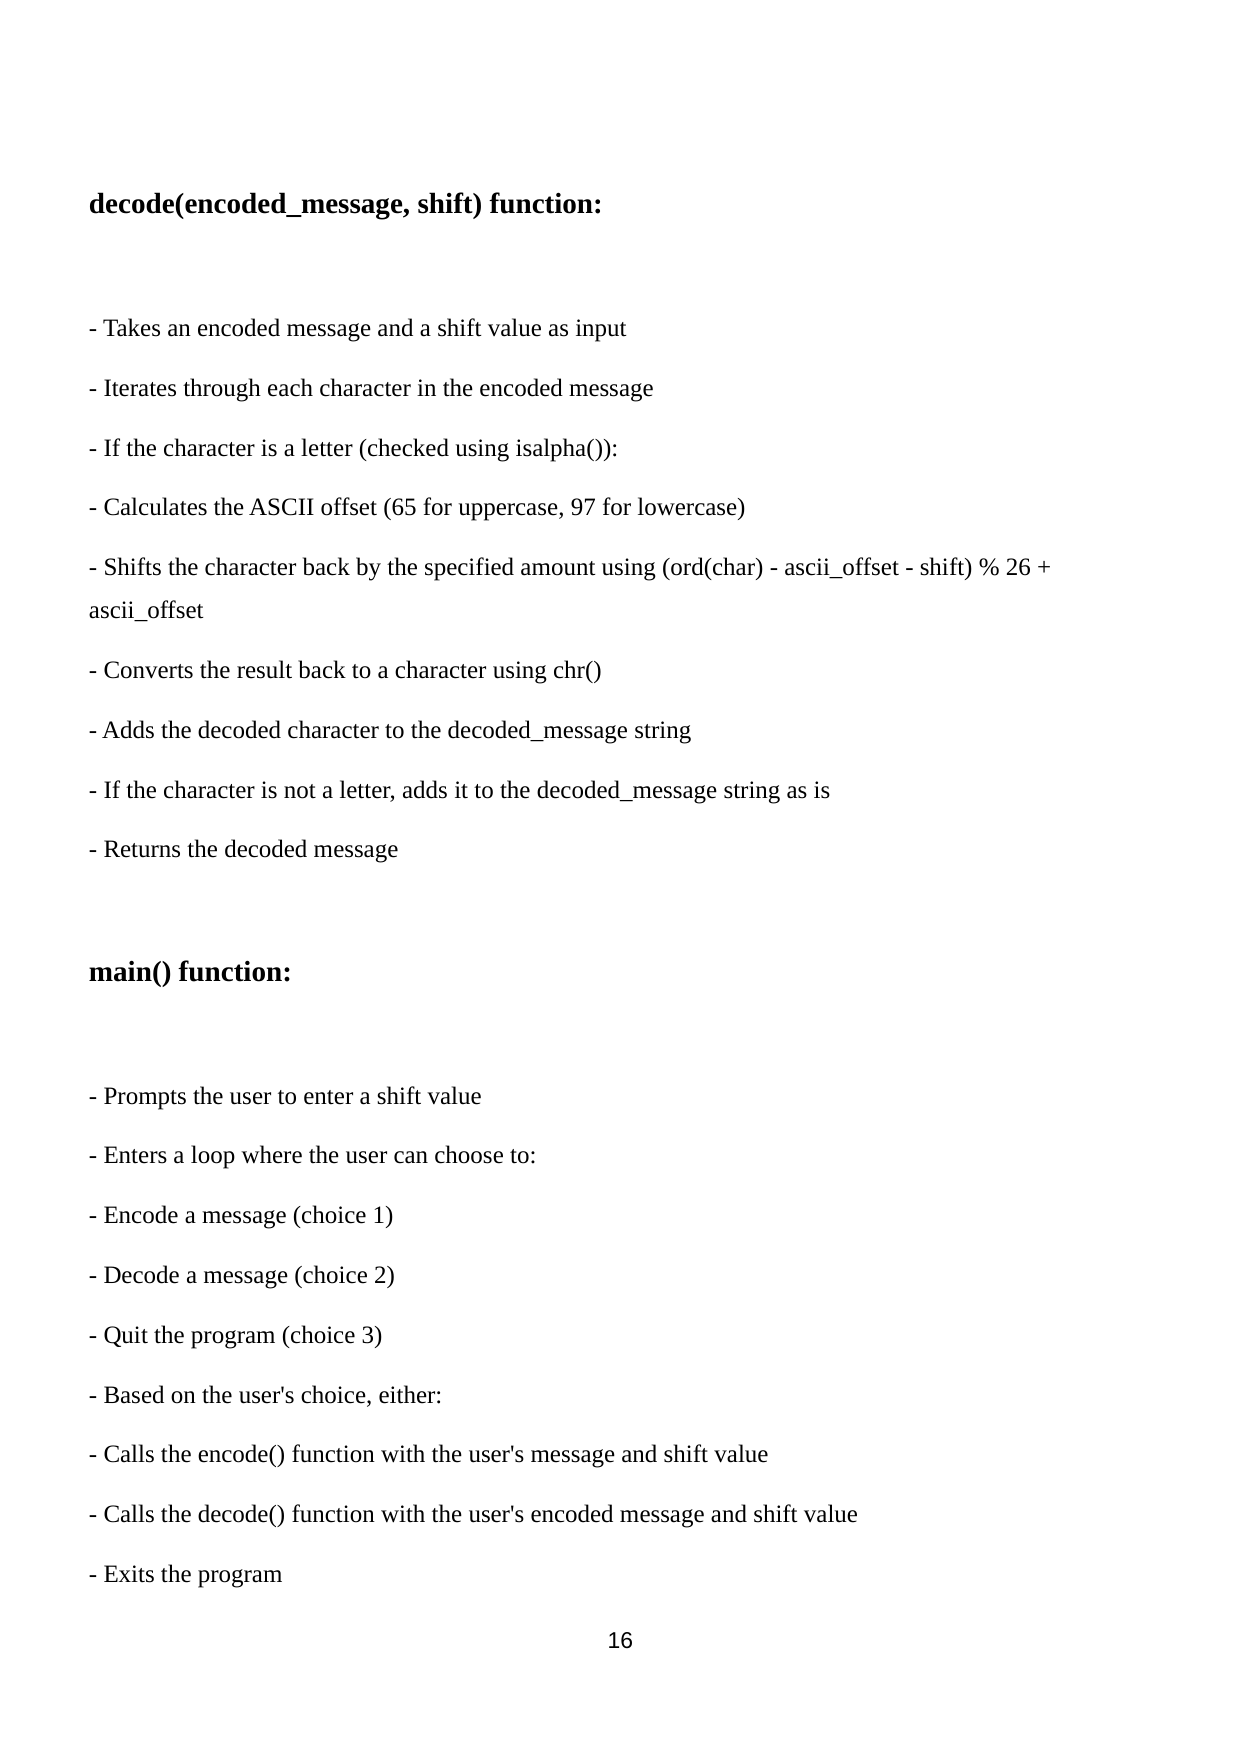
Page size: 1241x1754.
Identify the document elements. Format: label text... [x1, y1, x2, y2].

text - Iterates through each character in the encoded message [89, 373, 1152, 402]
text - Exits the program [89, 1559, 1152, 1588]
text - Quit the program (choice 3) [89, 1320, 1152, 1349]
text - Based on the user's choice, either: [89, 1380, 1152, 1408]
text - Adds the decoded character to the decoded_message string [89, 715, 1152, 744]
text - Returns the decoded message [89, 834, 1152, 863]
text - Calls the decode() function with the user's encoded message and shift value [89, 1499, 1152, 1528]
text - If the character is a letter (checked using isalpha()): [89, 433, 1152, 461]
text - If the character is not a letter, adds it to the decoded_message string as is [89, 775, 1152, 803]
text - Shifts the character back by the specified amount using (ord(char) - ascii_offset - shift) % 26 + ascii_offset [89, 552, 1152, 624]
text - Prompts the user to enter a shift value [89, 1081, 1152, 1109]
text - Enters a loop where the user can choose to: [89, 1141, 1152, 1169]
text - Calls the encode() function with the user's message and shift value [89, 1439, 1152, 1468]
text - Decode a message (choice 2) [89, 1260, 1152, 1289]
text - Converts the result back to a character using chr() [89, 655, 1152, 684]
text - Calculates the ASCII offset (65 for uppercase, 97 for lowercase) [89, 492, 1152, 521]
text decode(encoded_message, shift) function: [89, 186, 1152, 220]
text - Takes an encoded message and a shift value as input [89, 313, 1152, 342]
text - Encode a message (choice 1) [89, 1200, 1152, 1229]
text main() function: [89, 954, 1152, 988]
